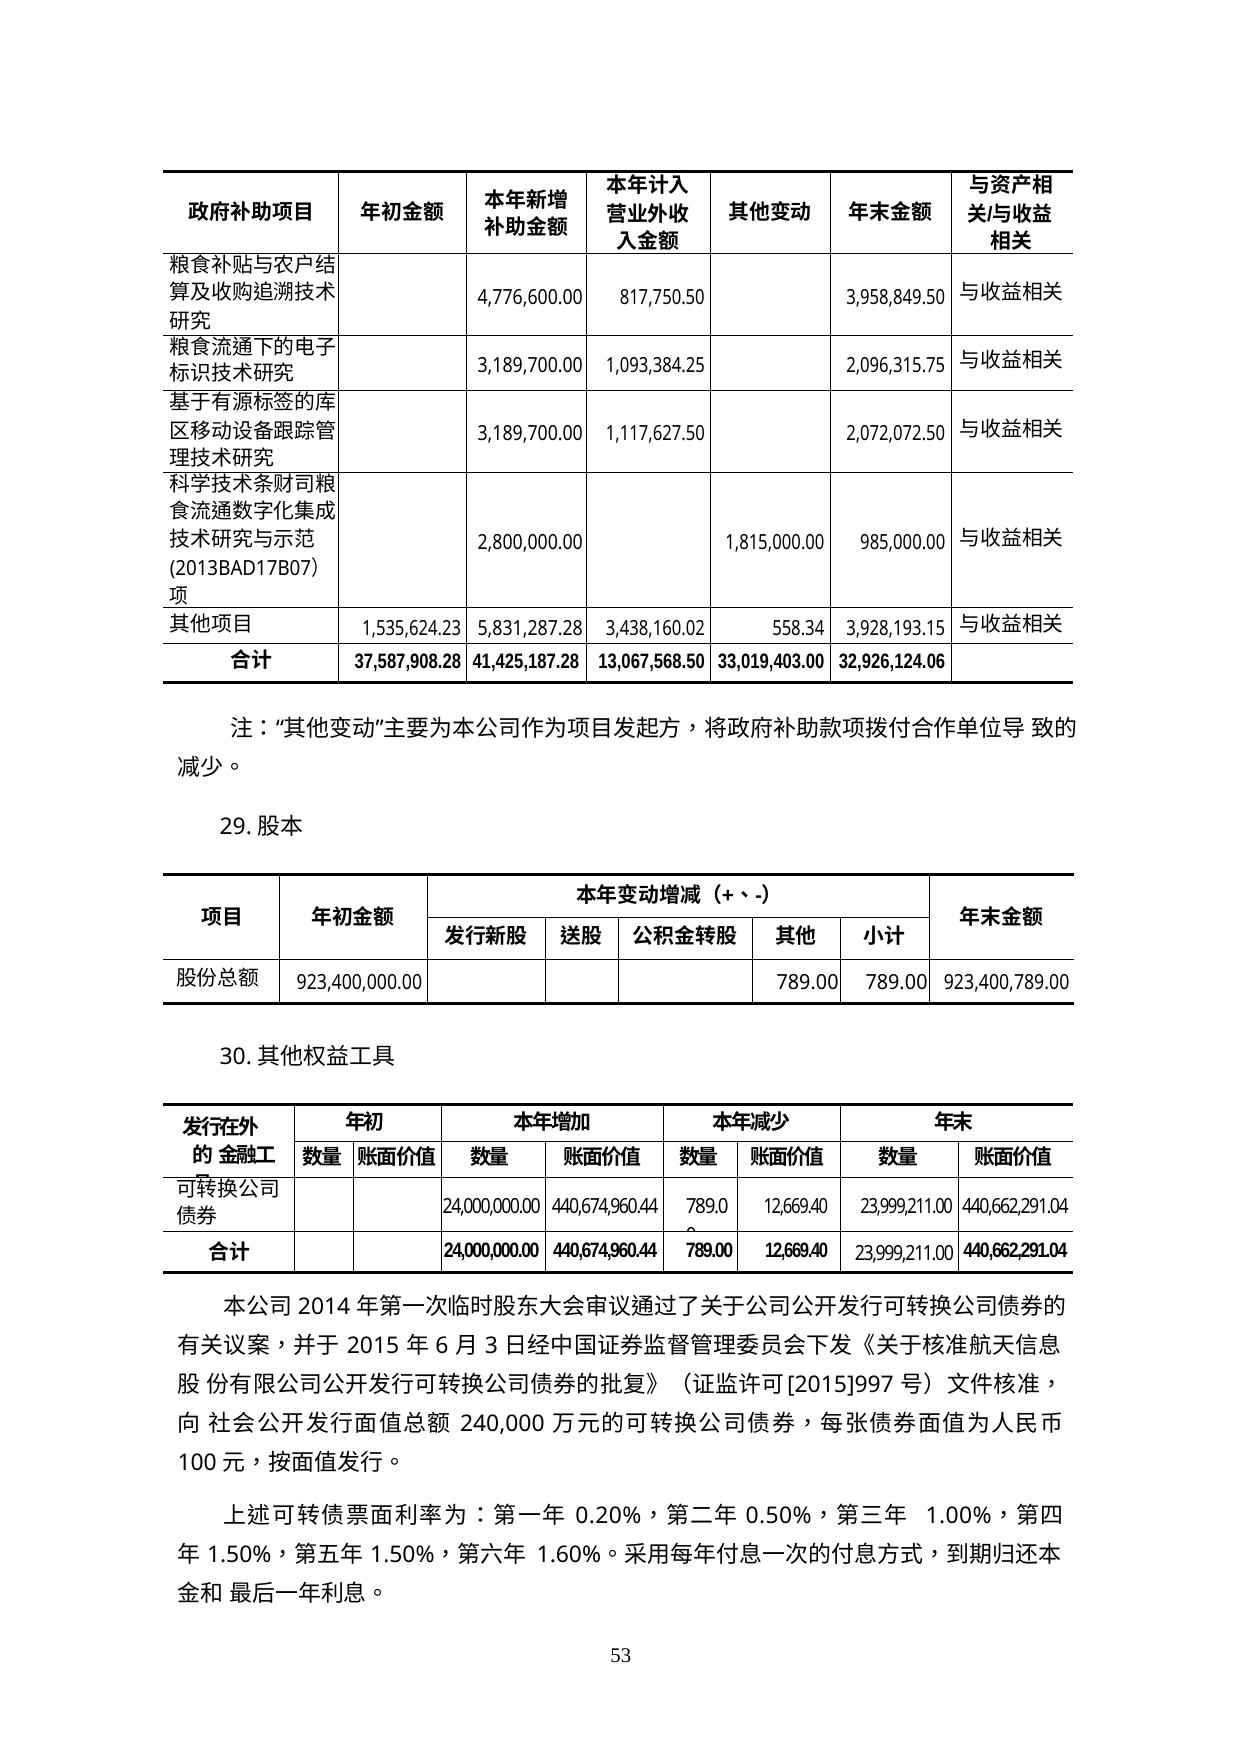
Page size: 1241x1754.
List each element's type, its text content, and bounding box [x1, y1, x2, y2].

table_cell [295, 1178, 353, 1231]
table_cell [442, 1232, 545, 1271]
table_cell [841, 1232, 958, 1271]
text 30. 其他权益工具 [219, 1040, 1079, 1071]
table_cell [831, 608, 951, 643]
text 29. 股本 [219, 809, 1079, 841]
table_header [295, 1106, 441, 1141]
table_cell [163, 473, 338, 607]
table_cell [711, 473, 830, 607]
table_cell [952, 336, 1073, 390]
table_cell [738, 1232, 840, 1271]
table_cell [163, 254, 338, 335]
text 本公司 2014 年第一次临时股东大会审议通过了关于公司公开发行可转换公司债券的 [223, 1290, 1079, 1321]
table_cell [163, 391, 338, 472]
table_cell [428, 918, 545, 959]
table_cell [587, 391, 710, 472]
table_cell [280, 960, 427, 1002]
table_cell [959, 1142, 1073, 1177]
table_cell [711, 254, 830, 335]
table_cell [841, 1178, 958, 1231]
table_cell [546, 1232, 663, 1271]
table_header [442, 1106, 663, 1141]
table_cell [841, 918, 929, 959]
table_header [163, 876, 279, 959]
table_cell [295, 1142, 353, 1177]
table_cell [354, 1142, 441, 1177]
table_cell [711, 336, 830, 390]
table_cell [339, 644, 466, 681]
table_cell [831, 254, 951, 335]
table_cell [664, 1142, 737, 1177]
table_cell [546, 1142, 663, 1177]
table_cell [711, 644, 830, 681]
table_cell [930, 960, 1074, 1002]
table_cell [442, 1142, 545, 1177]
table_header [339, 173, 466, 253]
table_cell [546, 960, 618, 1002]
text 有关议案，并于 2015 年 6 月 3 日经中国证券监督管理委员会下发《关于核准航天信息股 份有限公司公开发行可转换公司债券的批复》（证监许可[2015]997 号）文件核准，向 社会公开发行面值总额 240,000 万元的可转换公司债券，每张债券面值为人民币 100 元，按面值发行。 [177, 1329, 1064, 1477]
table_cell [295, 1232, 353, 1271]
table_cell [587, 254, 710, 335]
subtitle 注：“其他变动”主要为本公司作为项目发起方，将政府补助款项拨付合作单位导 致的减少。 [177, 712, 1079, 782]
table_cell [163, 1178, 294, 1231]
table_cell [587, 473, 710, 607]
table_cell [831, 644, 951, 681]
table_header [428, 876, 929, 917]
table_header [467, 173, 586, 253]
text 53 [608, 1643, 633, 1667]
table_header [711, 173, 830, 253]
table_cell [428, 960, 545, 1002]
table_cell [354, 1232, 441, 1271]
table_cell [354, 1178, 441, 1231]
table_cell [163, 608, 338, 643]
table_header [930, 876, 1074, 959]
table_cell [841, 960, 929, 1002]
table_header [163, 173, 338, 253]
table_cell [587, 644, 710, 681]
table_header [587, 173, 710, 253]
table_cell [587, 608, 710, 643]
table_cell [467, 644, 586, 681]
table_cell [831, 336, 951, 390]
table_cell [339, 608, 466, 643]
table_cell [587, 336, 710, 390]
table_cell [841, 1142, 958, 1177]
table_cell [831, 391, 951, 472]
text 上述可转债票面利率为：第一年 0.20%，第二年 0.50%，第三年 1.00%，第四年 1.50%，第五年 1.50%，第六年 1.60%。采用每年付息一次的付息方式，到期归还本金和 最后一年利息。 [177, 1499, 1063, 1609]
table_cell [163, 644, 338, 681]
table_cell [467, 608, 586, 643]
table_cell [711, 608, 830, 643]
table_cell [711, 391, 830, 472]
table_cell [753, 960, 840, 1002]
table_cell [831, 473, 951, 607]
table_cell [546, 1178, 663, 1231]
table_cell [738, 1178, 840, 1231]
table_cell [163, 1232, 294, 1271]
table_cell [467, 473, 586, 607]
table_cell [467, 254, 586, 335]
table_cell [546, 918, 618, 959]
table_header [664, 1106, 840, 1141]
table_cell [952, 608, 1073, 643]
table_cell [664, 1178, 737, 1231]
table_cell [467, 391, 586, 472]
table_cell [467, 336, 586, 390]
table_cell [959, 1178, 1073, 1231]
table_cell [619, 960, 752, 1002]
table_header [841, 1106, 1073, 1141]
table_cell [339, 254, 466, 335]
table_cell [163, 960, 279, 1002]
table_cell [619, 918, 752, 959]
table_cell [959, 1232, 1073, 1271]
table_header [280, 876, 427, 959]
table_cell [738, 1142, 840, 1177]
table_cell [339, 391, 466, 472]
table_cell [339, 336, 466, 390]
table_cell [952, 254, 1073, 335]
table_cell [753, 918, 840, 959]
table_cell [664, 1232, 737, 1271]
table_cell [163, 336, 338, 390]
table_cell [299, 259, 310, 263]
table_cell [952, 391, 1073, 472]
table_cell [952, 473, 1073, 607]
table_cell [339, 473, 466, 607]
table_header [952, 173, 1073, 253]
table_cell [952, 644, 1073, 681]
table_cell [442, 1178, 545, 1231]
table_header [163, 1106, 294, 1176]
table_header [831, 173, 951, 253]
